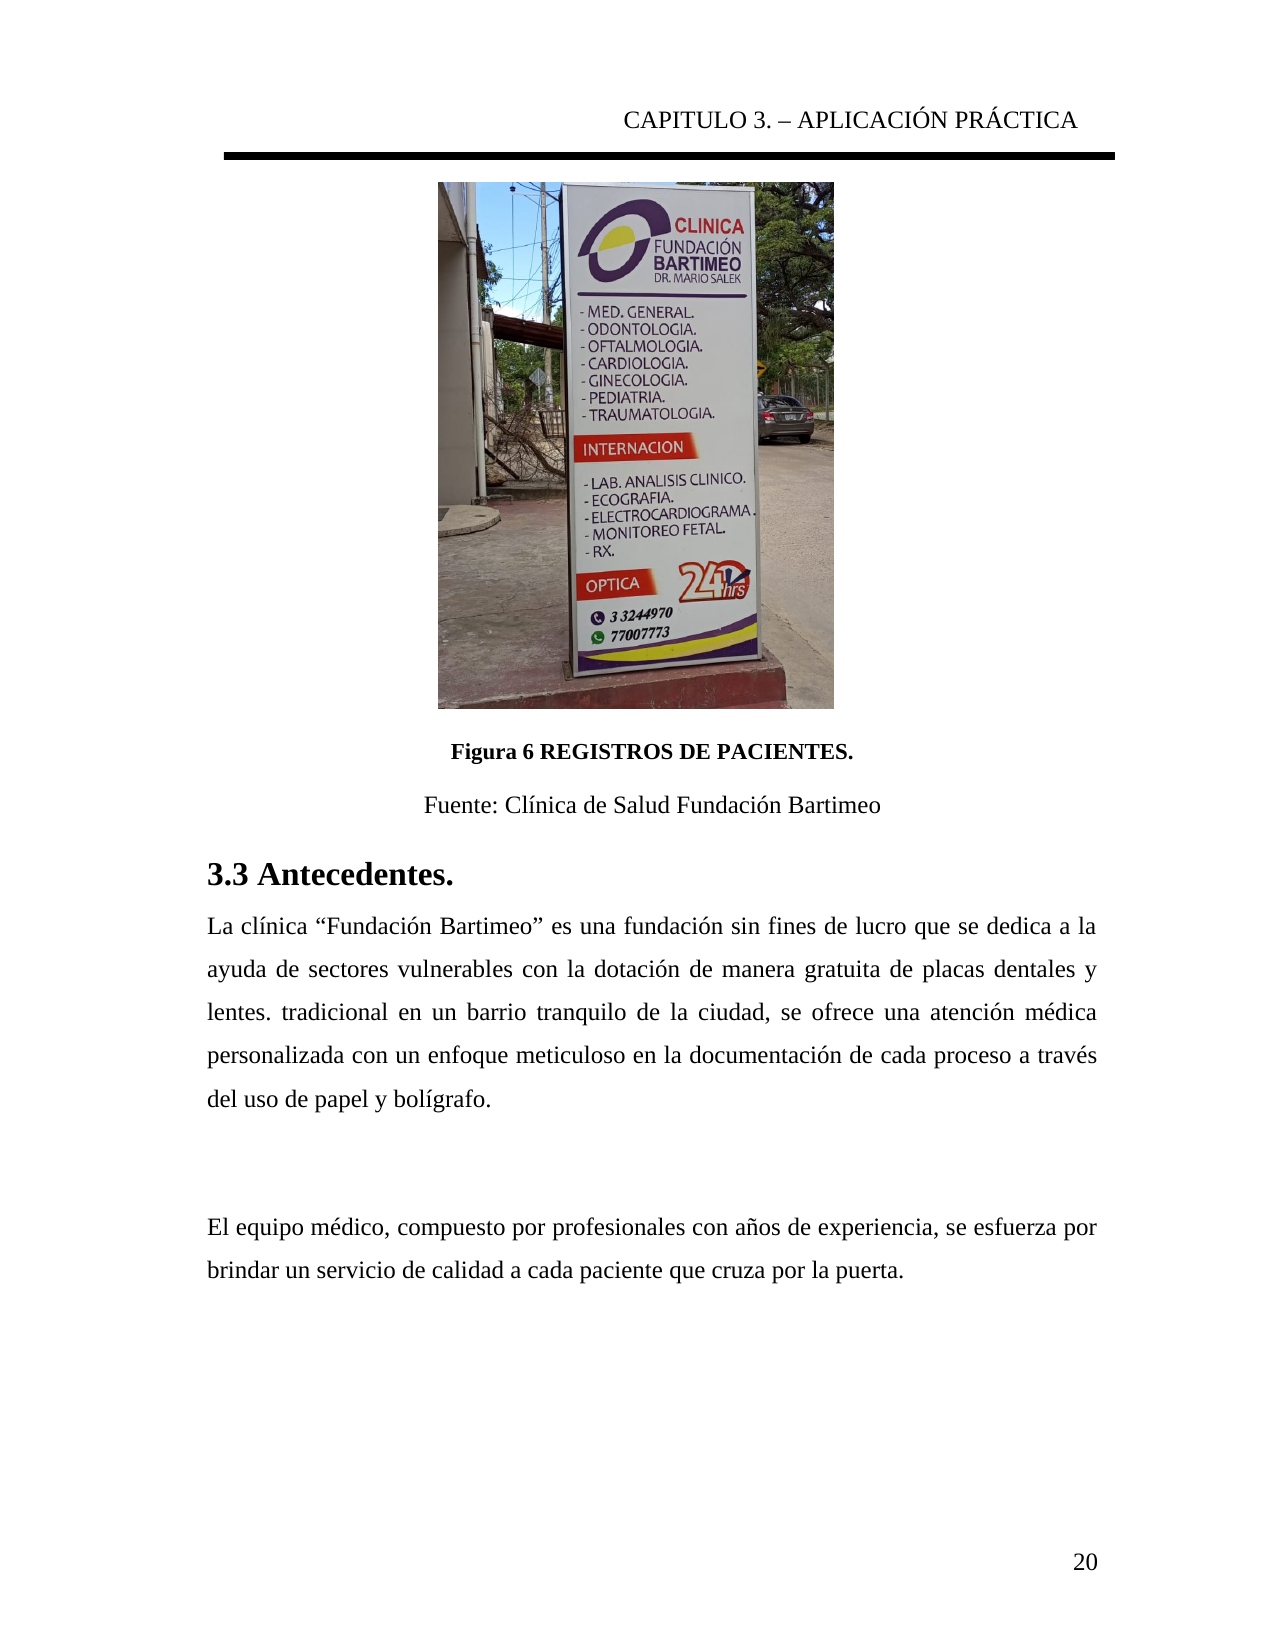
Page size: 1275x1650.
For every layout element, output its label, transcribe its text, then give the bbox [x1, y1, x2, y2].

picture [438, 182, 834, 709]
text La clínica “Fundación Bartimeo” es una fundación sin fines de lucro que se dedica a la ayuda de sectores vulnerables con la dotación de manera gratuita de placas dentales y lentes. tradicional en un barrio tranquilo de la ciudad, se ofrece una atención médica personalizada con un enfoque meticuloso en la documentación de cada proceso a través del uso de papel y bolígrafo. [207, 911, 1098, 1112]
subtitle 3.3 Antecedentes. [207, 854, 1098, 892]
text Figura 6 REGISTROS DE PACIENTES. [207, 738, 1097, 765]
text Fuente: Clínica de Salud Fundación Bartimeo [207, 790, 1098, 818]
